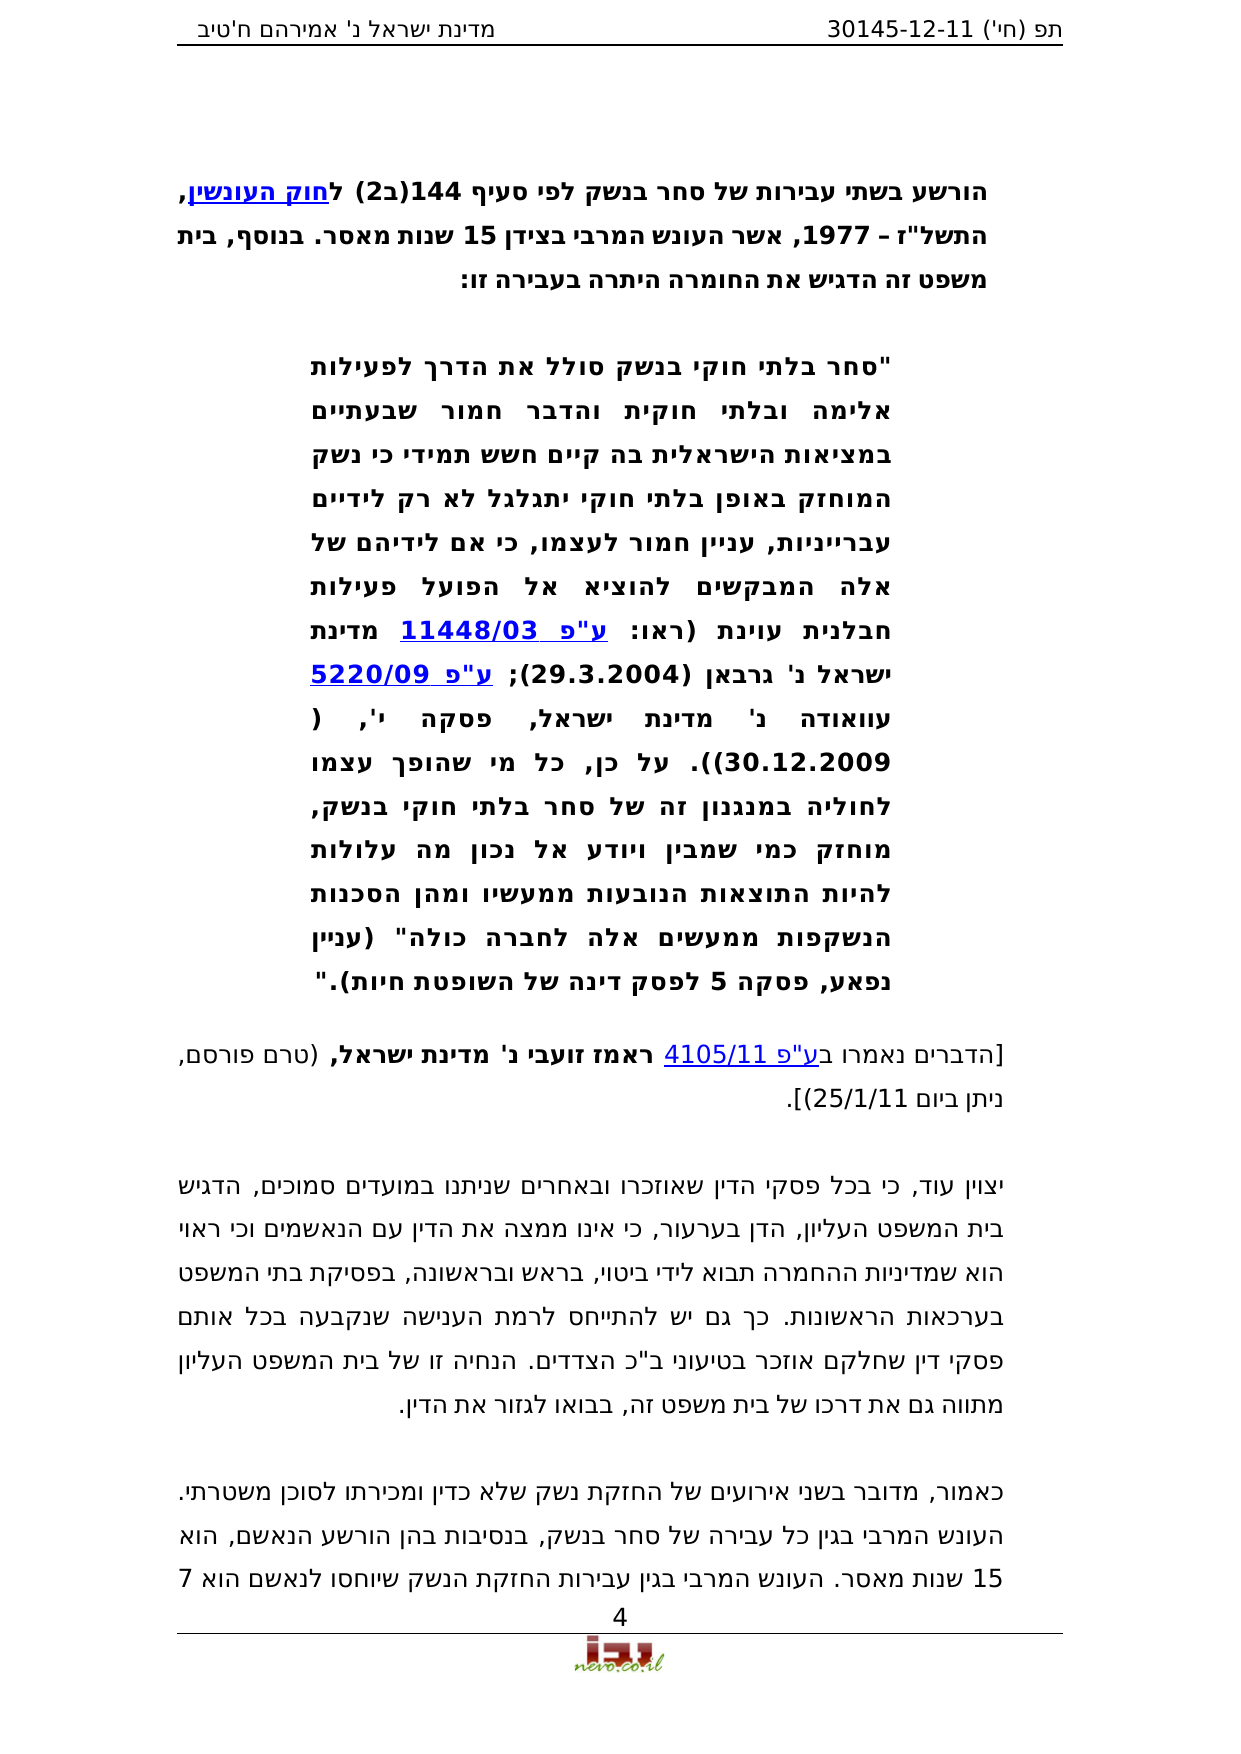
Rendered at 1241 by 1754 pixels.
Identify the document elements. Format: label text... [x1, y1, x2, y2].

text "סחר בלתי חוקי בנשק סולל את הדרך לפעילות אלימה ובלתי חוקית והדבר חמור שבעתיים במציאות הישראלית בה קיים חשש תמידי כי נשק המוחזק באופן בלתי חוקי יתגלגל לא רק לידיים עברייניות, עניין חמור לעצמו, כי אם לידיהם של אלה המבקשים להוציא אל הפועל פעילות חבלנית עוינת (ראו: ע"פ 11448/03 מדינת ישראל נ' גרבאן (29.3.2004); ע"פ 5220/09 עוואודה נ' מדינת ישראל, פסקה י', (30.12.2009)). על כן, כל מי שהופך עצמו לחוליה במנגנון זה של סחר בלתי חוקי בנשק, מוחזק כמי שמבין ויודע אל נכון מה עלולות להיות התוצאות הנובעות ממעשיו ומהן הסכנות הנשקפות ממעשים אלה לחברה כולה" (עניין נפאע, פסקה 5 לפסק דינה של השופטת חיות)." [311, 352, 892, 997]
picture [574, 1635, 666, 1673]
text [177, 177, 988, 294]
text יצוין עוד, כי בכל פסקי הדין שאוזכרו ובאחרים שניתנו במועדים סמוכים, הדגיש בית המשפט העליון, הדן בערעור, כי אינו ממצה את הדין עם הנאשמים וכי ראוי הוא שמדיניות ההחמרה תבוא לידי ביטוי, בראש ובראשונה, בפסיקת בתי המשפט בערכאות הראשונות. כך גם יש להתייחס לרמת הענישה שנקבעה בכל אותם פסקי דין שחלקם אוזכר בטיעוני ב"כ הצדדים. הנחיה זו של בית המשפט העליון מתווה גם את דרכו של בית משפט זה, בבואו לגזור את הדין. [177, 1171, 1063, 1419]
text [הדברים נאמרו בע"פ 4105/11 ראמז זועבי נ' מדינת ישראל, (טרם פורסם, ניתן ביום 25/1/11)]. [177, 1040, 1063, 1113]
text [177, 1477, 1063, 1594]
